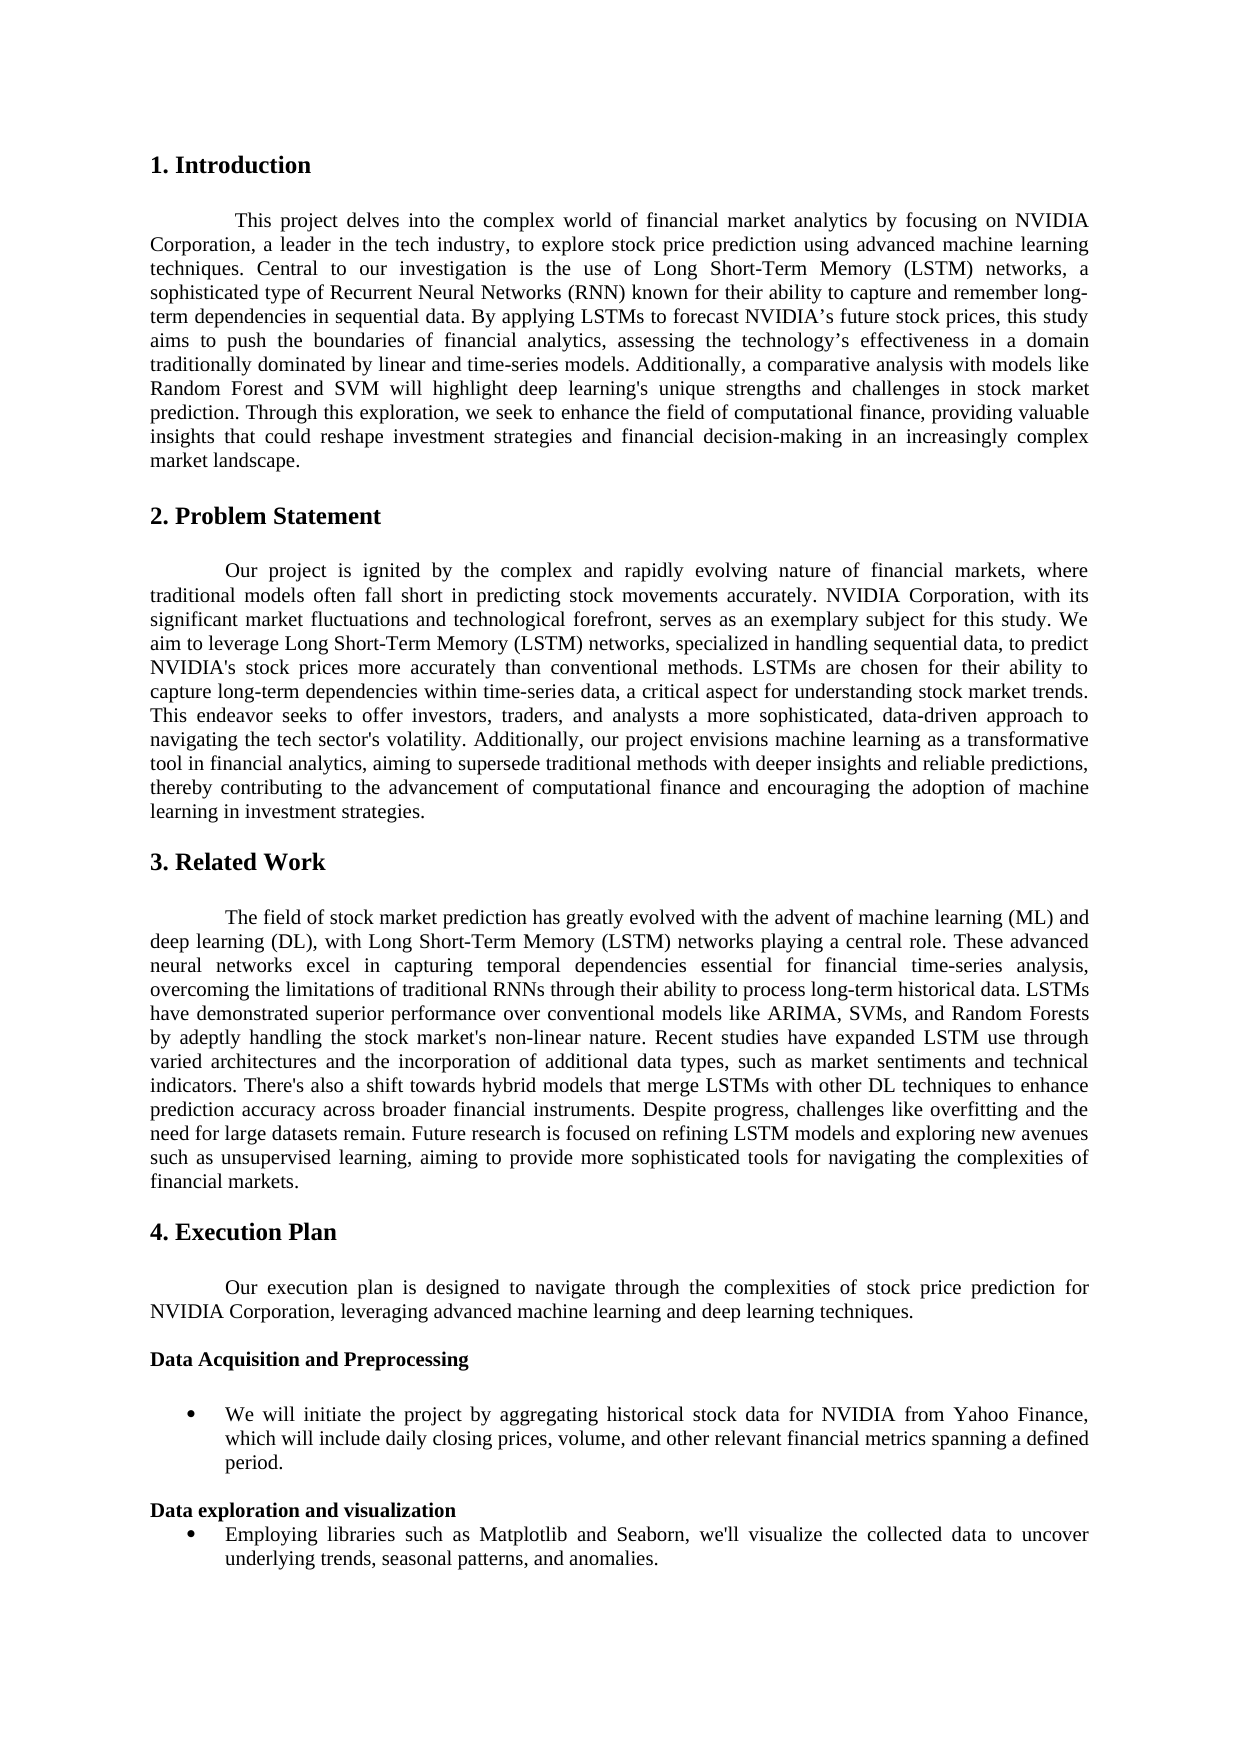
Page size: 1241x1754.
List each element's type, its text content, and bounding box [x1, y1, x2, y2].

list We will initiate the project by aggregating historical stock data for NVIDIA from Yahoo Finance, which will include daily closing prices, volume, and other relevant financial metrics spanning a defined period. [187, 1402, 1090, 1474]
text Data Acquisition and Preprocessing [150, 1347, 1090, 1371]
text Our project is ignited by the complex and rapidly evolving nature of financial markets, where traditional models often fall short in predicting stock movements accurately. NVIDIA Corporation, with its significant market fluctuations and technological forefront, serves as an exemplary subject for this study. We aim to leverage Long Short-Term Memory (LSTM) networks, specialized in handling sequential data, to predict NVIDIA's stock prices more accurately than conventional methods. LSTMs are chosen for their ability to capture long-term dependencies within time-series data, a critical aspect for understanding stock market trends. This endeavor seeks to offer investors, traders, and analysts a more sophisticated, data-driven approach to navigating the tech sector's volatility. Additionally, our project envisions machine learning as a transformative tool in financial analytics, aiming to supersede traditional methods with deeper insights and reliable predictions, thereby contributing to the advancement of computational finance and encouraging the adoption of machine learning in investment strategies. [150, 558, 1090, 823]
text 1. Introduction [150, 150, 1090, 179]
text The field of stock market prediction has greatly evolved with the advent of machine learning (ML) and deep learning (DL), with Long Short-Term Memory (LSTM) networks playing a central role. These advanced neural networks excel in capturing temporal dependencies essential for financial time-series analysis, overcoming the limitations of traditional RNNs through their ability to process long-term historical data. LSTMs have demonstrated superior performance over conventional models like ARIMA, SVMs, and Random Forests by adeptly handling the stock market's non-linear nature. Recent studies have expanded LSTM use through varied architectures and the incorporation of additional data types, such as market sentiments and technical indicators. There's also a shift towards hybrid models that merge LSTMs with other DL techniques to enhance prediction accuracy across broader financial instruments. Despite progress, challenges like overfitting and the need for large datasets remain. Future research is focused on refining LSTM models and exploring new avenues such as unsupervised learning, aiming to provide more sophisticated tools for navigating the complexities of financial markets. [150, 905, 1090, 1193]
text 2. Problem Statement [150, 501, 1090, 530]
text Data exploration and visualization [150, 1498, 1090, 1522]
list Employing libraries such as Matplotlib and Seaborn, we'll visualize the collected data to uncover underlying trends, seasonal patterns, and anomalies. [187, 1522, 1090, 1570]
text 4. Execution Plan [150, 1217, 1090, 1246]
text Our execution plan is designed to navigate through the complexities of stock price prediction for NVIDIA Corporation, leveraging advanced machine learning and deep learning techniques. [150, 1275, 1090, 1323]
text This project delves into the complex world of financial market analytics by focusing on NVIDIA Corporation, a leader in the tech industry, to explore stock price prediction using advanced machine learning techniques. Central to our investigation is the use of Long Short-Term Memory (LSTM) networks, a sophisticated type of Recurrent Neural Networks (RNN) known for their ability to capture and remember long-term dependencies in sequential data. By applying LSTMs to forecast NVIDIA’s future stock prices, this study aims to push the boundaries of financial analytics, assessing the technology’s effectiveness in a domain traditionally dominated by linear and time-series models. Additionally, a comparative analysis with models like Random Forest and SVM will highlight deep learning's unique strengths and challenges in stock market prediction. Through this exploration, we seek to enhance the field of computational finance, providing valuable insights that could reshape investment strategies and financial decision-making in an increasingly complex market landscape. [150, 207, 1090, 472]
text 3. Related Work [150, 847, 1090, 876]
